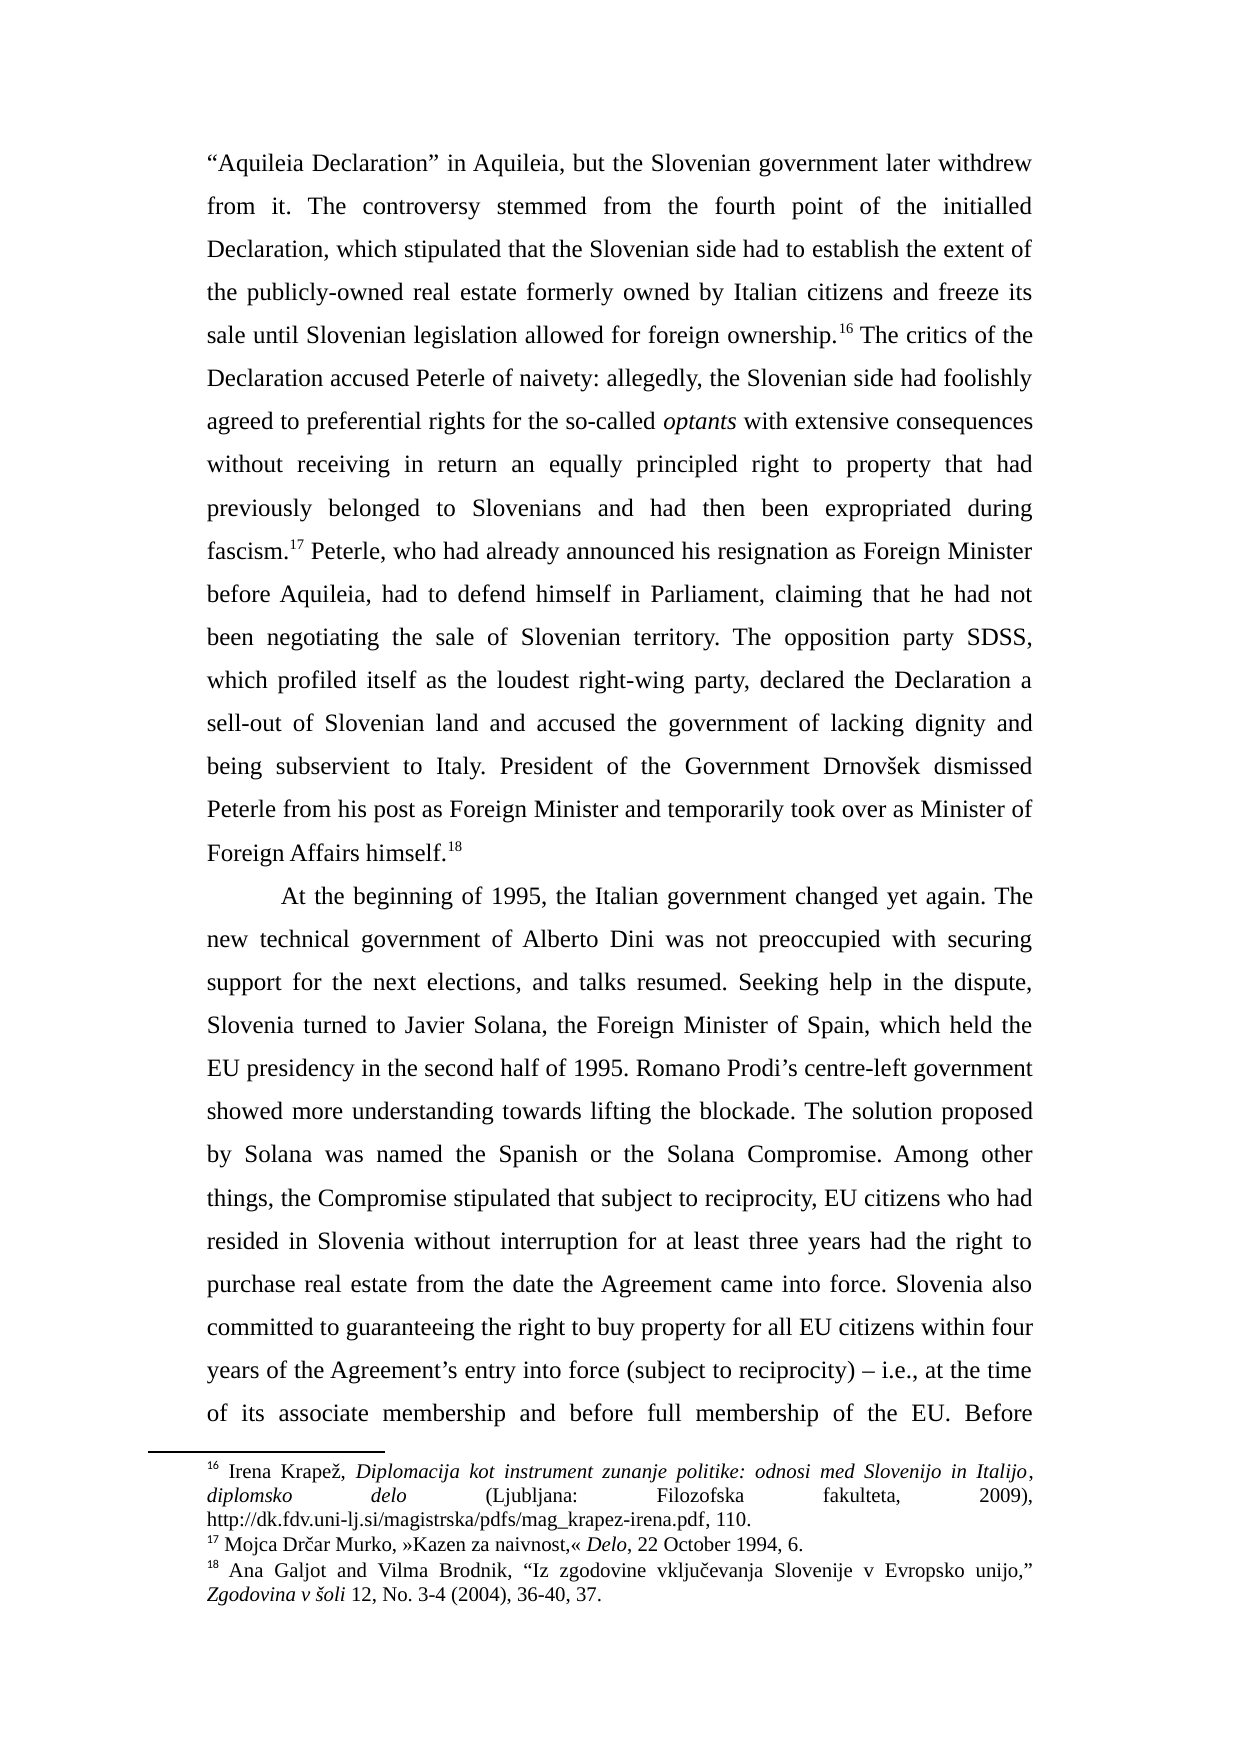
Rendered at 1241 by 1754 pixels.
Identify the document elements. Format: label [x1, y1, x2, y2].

text [207, 881, 1033, 1427]
text [207, 148, 1033, 866]
